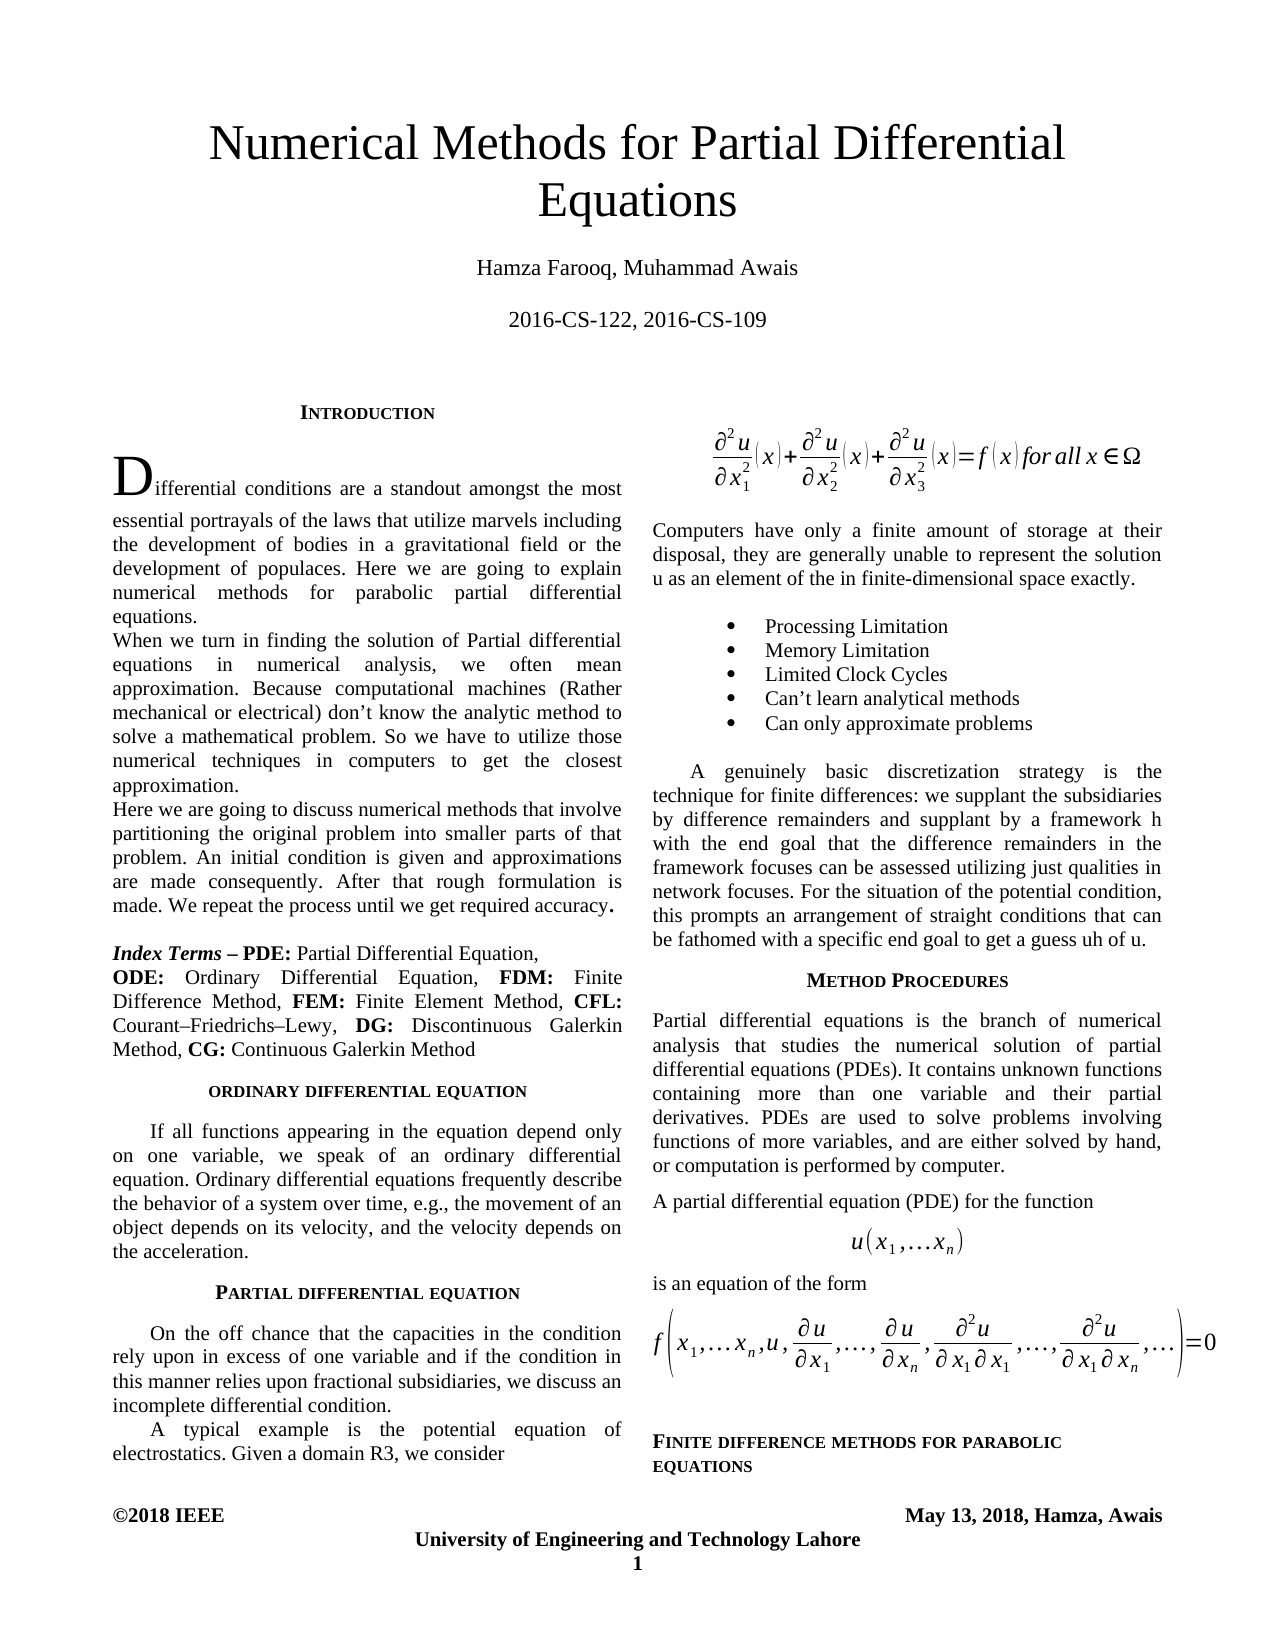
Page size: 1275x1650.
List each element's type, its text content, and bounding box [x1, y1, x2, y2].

subtitle A partial differential equation (PDE) for the function [652, 1189, 1162, 1213]
title Numerical Methods for Partial Differential Equations [112, 112, 1162, 227]
subtitle Partial differential equations is the branch of numerical analysis that studies the numerical solution of partial differential equations (PDEs). It contains unknown functions containing more than one variable and their partial derivatives. PDEs are used to solve problems involving functions of more variables, and are either solved by hand, or computation is performed by computer. [652, 1008, 1162, 1177]
subtitle Partial differential equation [112, 1280, 622, 1304]
text A typical example is the potential equation of electrostatics. Given a domain R3, we consider [112, 1417, 622, 1465]
text If all functions appearing in the equation depend only on one variable, we speak of an ordinary differential equation. Ordinary differential equations frequently describe the behavior of a system over time, e.g., the movement of an object depends on its velocity, and the velocity depends on the acceleration. [112, 1119, 622, 1263]
text 2016-CS-122, 2016-CS-109 [112, 307, 1162, 333]
text Here we are going to discuss numerical methods that involve partitioning the original problem into smaller parts of that problem. An initial condition is given and approximations are made consequently. After that rough formulation is made. We repeat the process until we get required accuracy. [112, 797, 622, 917]
subtitle Introduction [112, 400, 622, 424]
text When we turn in finding the solution of Partial differential equations in numerical analysis, we often mean approximation. Because computational machines (Rather mechanical or electrical) don’t know the analytic method to solve a mathematical problem. So we have to utilize those numerical techniques in computers to get the closest approximation. [112, 628, 622, 797]
text Limited Clock Cycles [690, 662, 1162, 686]
text Can only approximate problems [690, 710, 1162, 734]
subtitle ordinary differential equation [112, 1078, 622, 1102]
text Computers have only a finite amount of storage at their disposal, they are generally unable to represent the solution u as an element of the in finite-dimensional space exactly. [652, 518, 1162, 590]
subtitle is an equation of the form [652, 1270, 1162, 1294]
text ODE: Ordinary Differential Equation, FDM: Finite Difference Method, FEM: Finite Element Method, CFL: Courant–Friedrichs–Lewy, DG: Discontinuous Galerkin Method, CG: Continuous Galerkin Method [112, 965, 622, 1061]
subtitle Method Procedures [652, 968, 1162, 992]
text On the off chance that the capacities in the condition rely upon in excess of one variable and if the condition in this manner relies upon fractional subsidiaries, we discuss an incomplete differential condition. [112, 1320, 622, 1417]
text Differential conditions are a standout amongst the most essential portrayals of the laws that utilize marvels including the development of bodies in a gravitational field or the development of populaces. Here we are going to explain numerical methods for parabolic partial differential equations. [112, 441, 622, 628]
text Index Terms – PDE: Partial Differential Equation, [112, 941, 622, 965]
text Hamza Farooq, Muhammad Awais [112, 254, 1162, 280]
text Memory Limitation [690, 638, 1162, 662]
text Processing Limitation [690, 614, 1162, 638]
subtitle Finite difference methods for parabolic equations [652, 1429, 1162, 1477]
text Can’t learn analytical methods [690, 686, 1162, 710]
text A genuinely basic discretization strategy is the technique for finite differences: we supplant the subsidiaries by difference remainders and supplant by a framework h with the end goal that the difference remainders in the framework focuses can be assessed utilizing just qualities in network focuses. For the situation of the potential condition, this prompts an arrangement of straight conditions that can be fathomed with a specific end goal to get a guess uh of u. [652, 758, 1162, 951]
